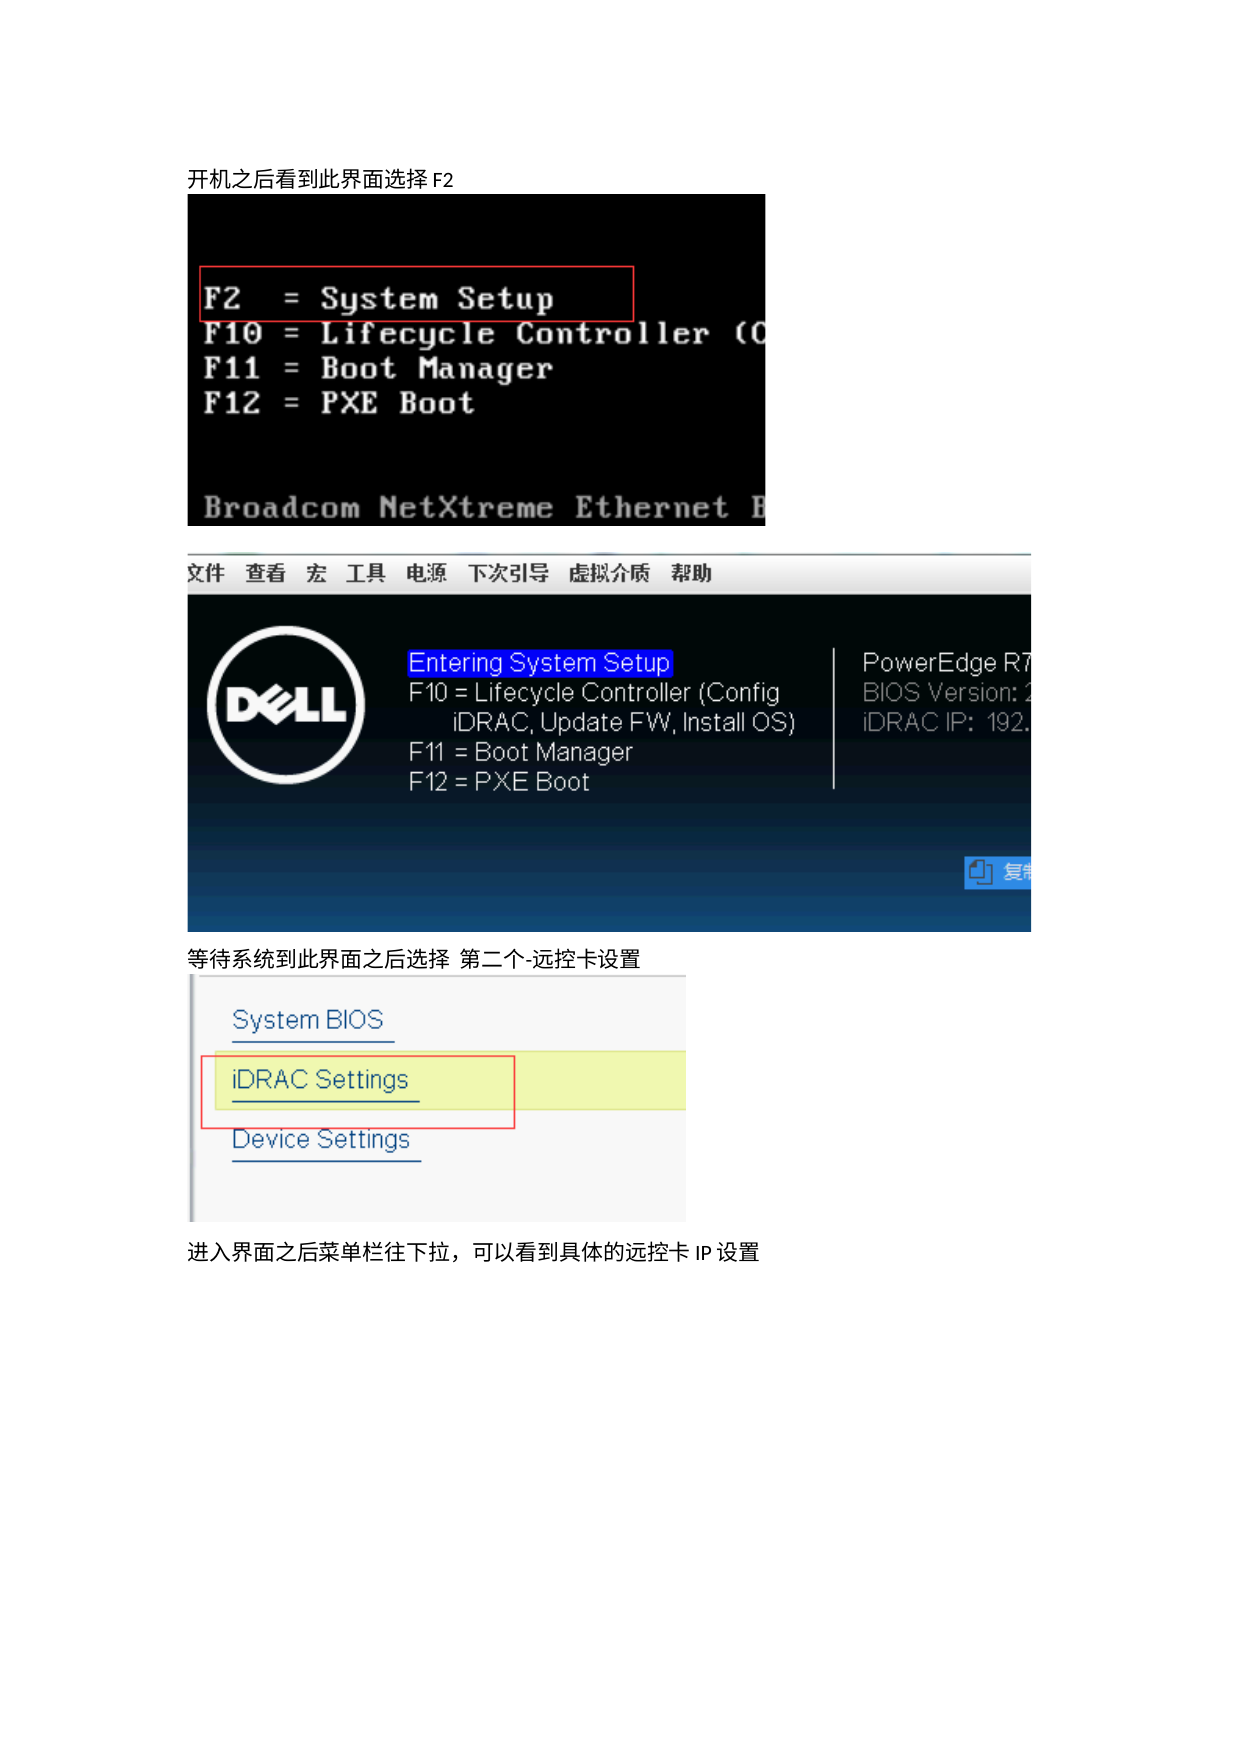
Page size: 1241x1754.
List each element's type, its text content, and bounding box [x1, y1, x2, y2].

text 等待系统到此界面之后选择 第二个-远控卡设置 [187, 942, 1053, 974]
text 开机之后看到此界面选择F2 [187, 162, 1053, 194]
picture [187, 974, 686, 1222]
picture [187, 194, 766, 526]
text 进入界面之后菜单栏往下拉，可以看到具体的远控卡IP设置 [187, 1234, 1053, 1267]
picture [187, 552, 1032, 932]
